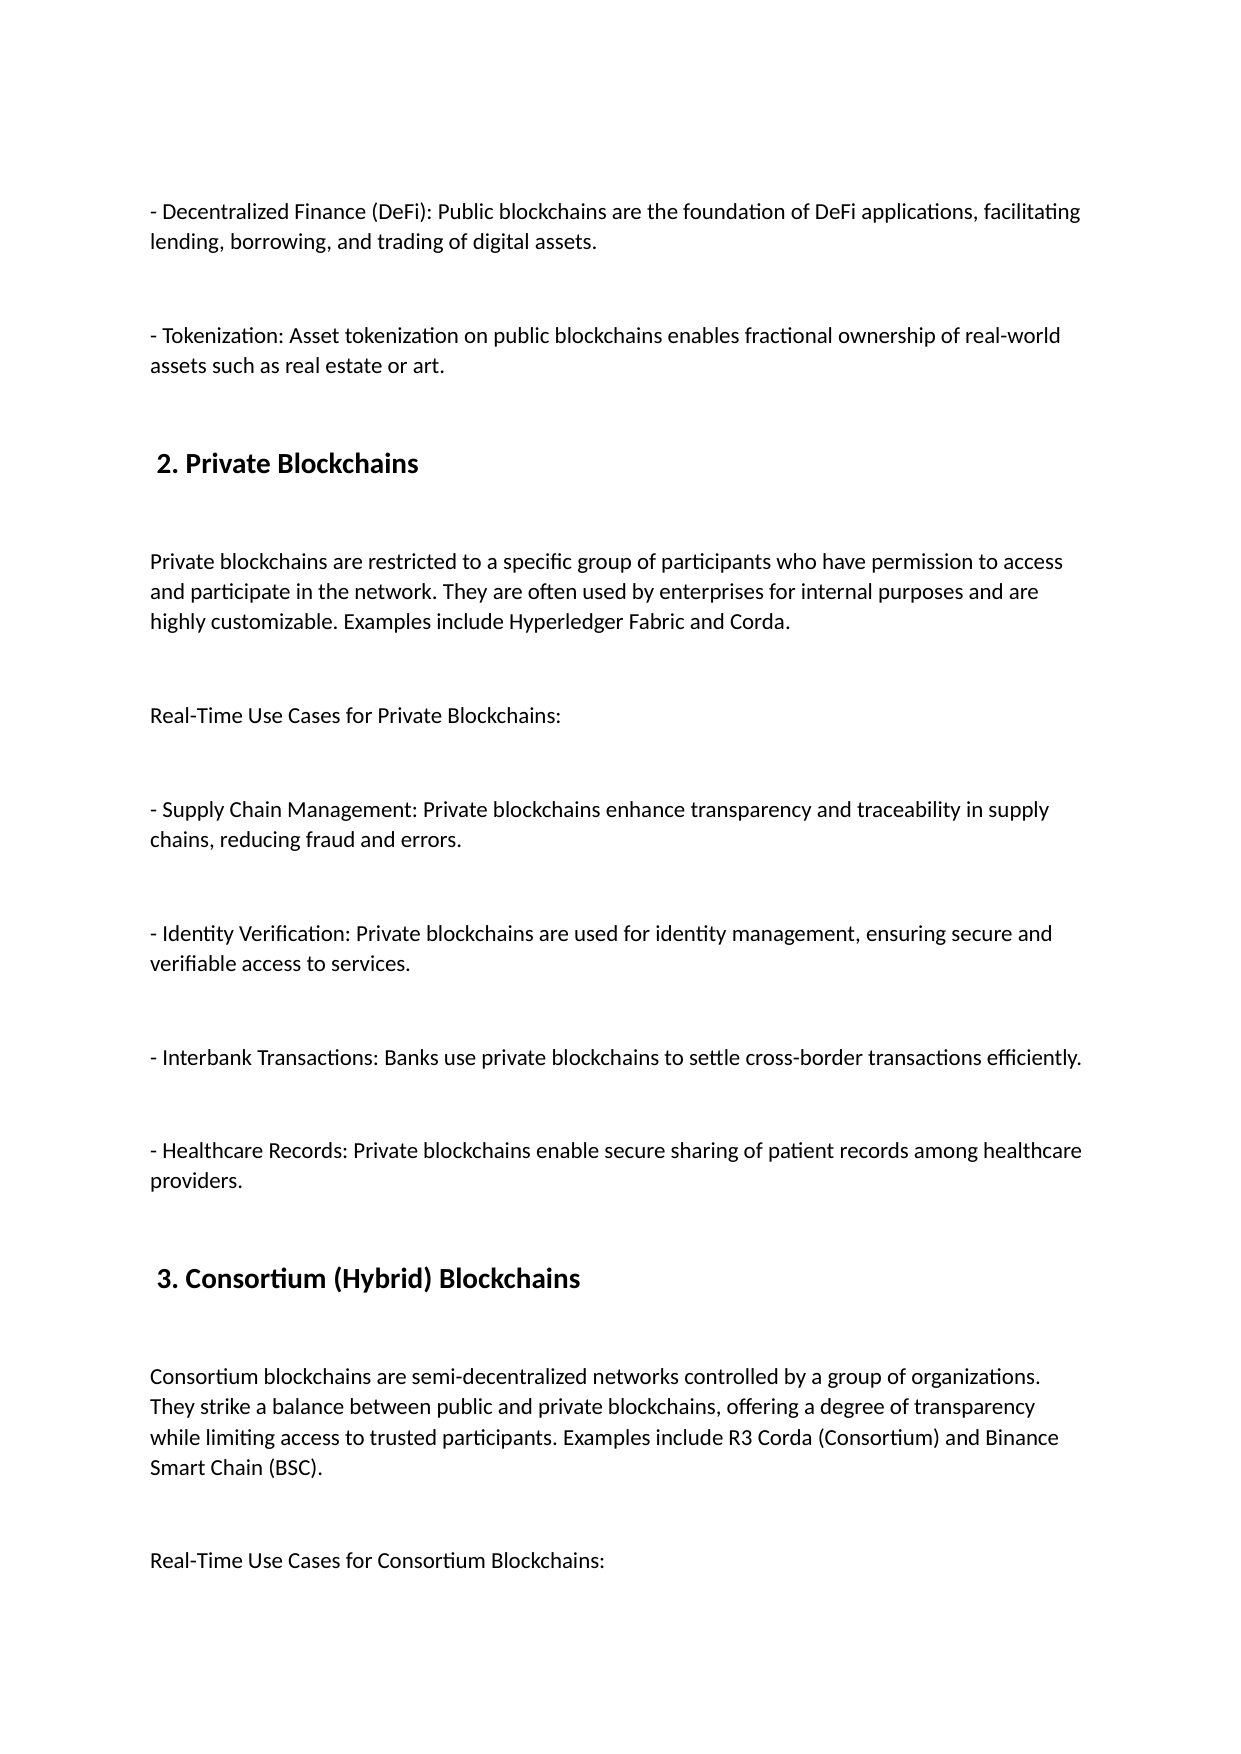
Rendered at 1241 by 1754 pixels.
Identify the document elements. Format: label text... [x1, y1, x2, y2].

text - Healthcare Records: Private blockchains enable secure sharing of patient records among healthcare providers. [150, 1136, 1090, 1194]
text - Tokenization: Asset tokenization on public blockchains enables fractional ownership of real-world assets such as real estate or art. [150, 321, 1090, 379]
text Consortium blockchains are semi-decentralized networks controlled by a group of organizations. They strike a balance between public and private blockchains, offering a degree of transparency while limiting access to trusted participants. Examples include R3 Corda (Consortium) and Binance Smart Chain (BSC). [150, 1362, 1090, 1481]
text 3. Consortium (Hybrid) Blockchains [150, 1260, 1090, 1296]
text Private blockchains are restricted to a specific group of participants who have permission to access and participate in the network. They are often used by enterprises for internal purposes and are highly customizable. Examples include Hyperledger Fabric and Corda. [150, 547, 1090, 635]
text - Interbank Transactions: Banks use private blockchains to settle cross-border transactions efficiently. [150, 1043, 1090, 1071]
text - Identity Verification: Private blockchains are used for identity management, ensuring secure and verifiable access to services. [150, 919, 1090, 977]
text - Decentralized Finance (DeFi): Public blockchains are the foundation of DeFi applications, facilitating lending, borrowing, and trading of digital assets. [150, 197, 1090, 255]
text 2. Private Blockchains [150, 445, 1090, 480]
text - Supply Chain Management: Private blockchains enhance transparency and traceability in supply chains, reducing fraud and errors. [150, 795, 1090, 853]
text Real-Time Use Cases for Consortium Blockchains: [150, 1547, 1090, 1575]
text Real-Time Use Cases for Private Blockchains: [150, 701, 1090, 729]
